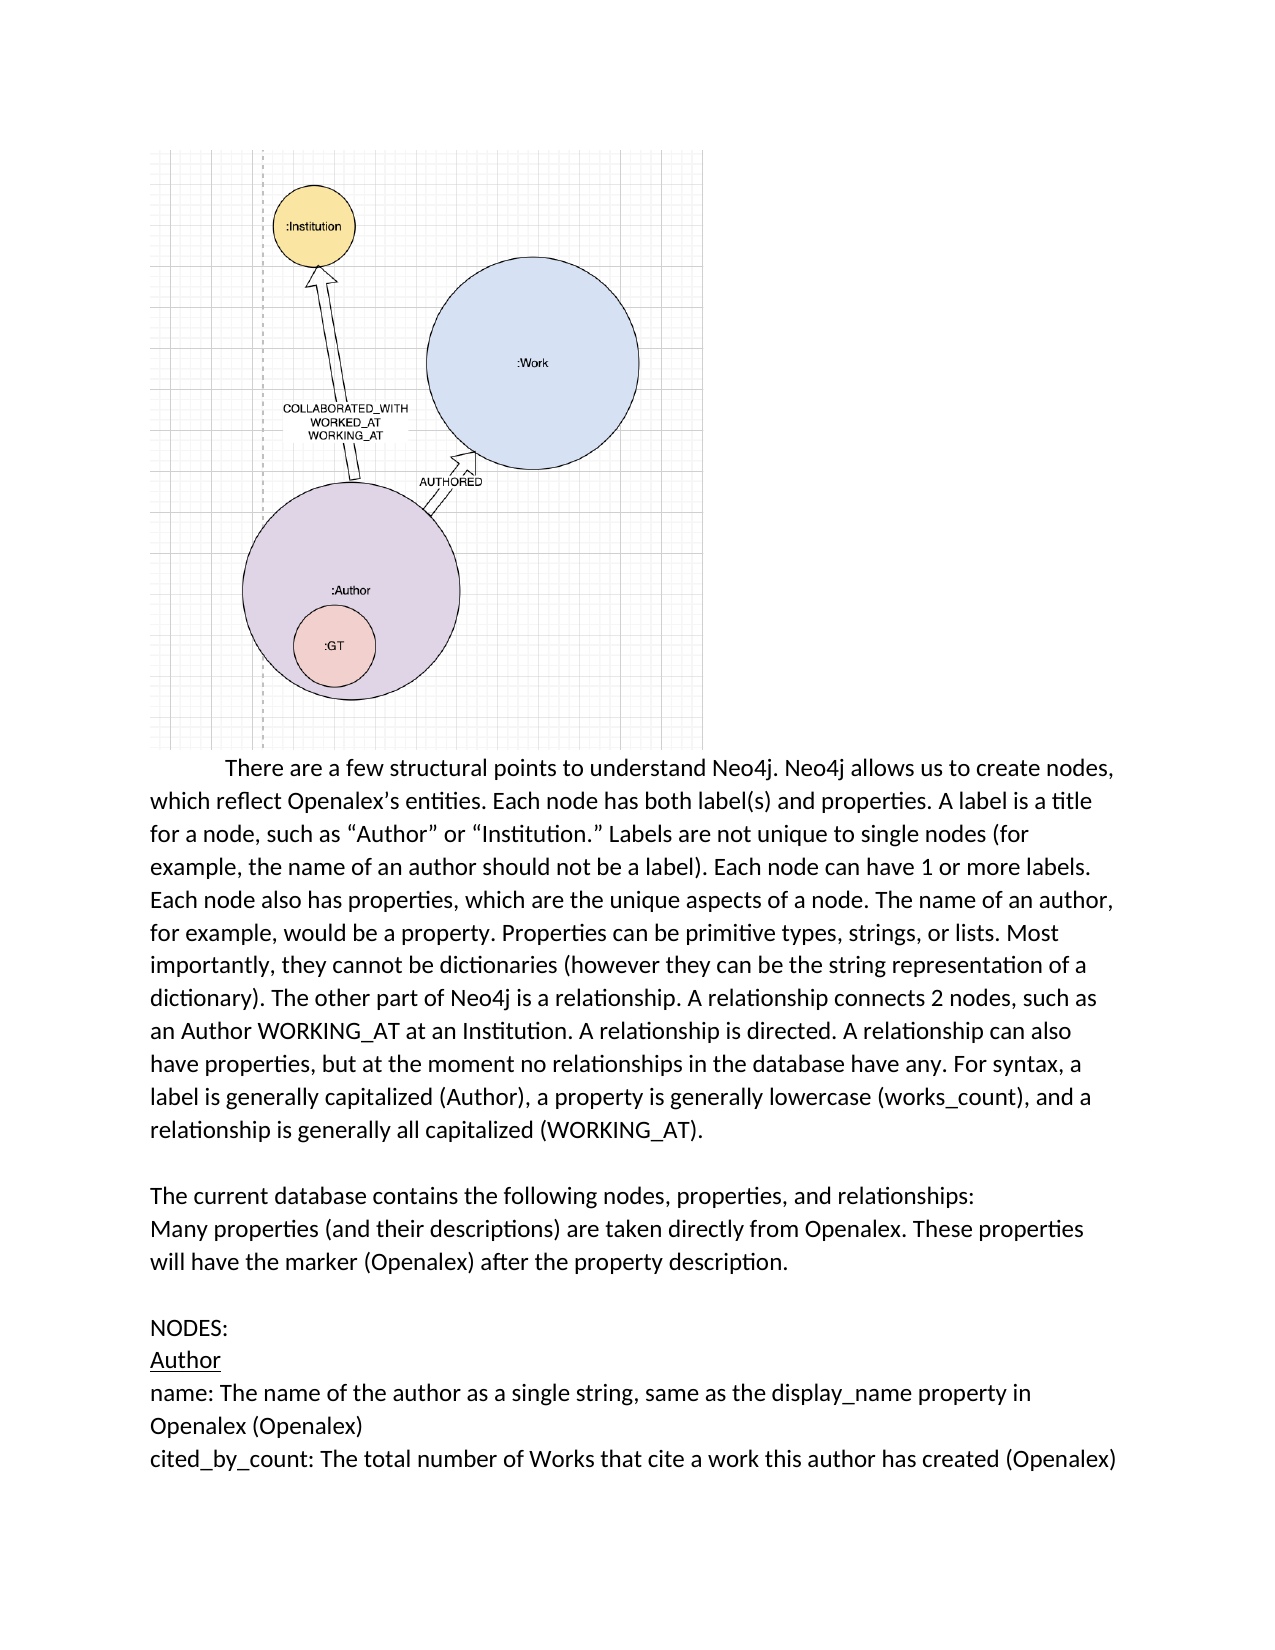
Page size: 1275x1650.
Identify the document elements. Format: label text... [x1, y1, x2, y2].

text name: The name of the author as a single string, same as the display_name property in Openalex (Openalex) [150, 1378, 1125, 1441]
picture [150, 150, 704, 750]
text Many properties (and their descriptions) are taken directly from Openalex. These properties will have the marker (Openalex) after the property description. [150, 1213, 1125, 1276]
text The current database contains the following nodes, properties, and relationships: [150, 1180, 1125, 1211]
text There are a few structural points to understand Neo4j. Neo4j allows us to create nodes, which reflect Openalex’s entities. Each node has both label(s) and properties. A label is a title for a node, such as “Author” or “Institution.” Labels are not unique to single nodes (for example, the name of an author should not be a label). Each node can have 1 or more labels. Each node also has properties, which are the unique aspects of a node. The name of an author, for example, would be a property. Properties can be primitive types, strings, or lists. Most importantly, they cannot be dictionaries (however they can be the string representation of a dictionary). The other part of Neo4j is a relationship. A relationship connects 2 nodes, such as an Author WORKING_AT at an Institution. A relationship is directed. A relationship can also have properties, but at the moment no relationships in the database have any. For syntax, a label is generally capitalized (Author), a property is generally lowercase (works_count), and a relationship is generally all capitalized (WORKING_AT). [150, 752, 1125, 1145]
text cited_by_count: The total number of Works that cite a work this author has created (Openalex) [150, 1443, 1125, 1474]
text Author [150, 1345, 1125, 1375]
text NODES: [150, 1312, 1125, 1342]
